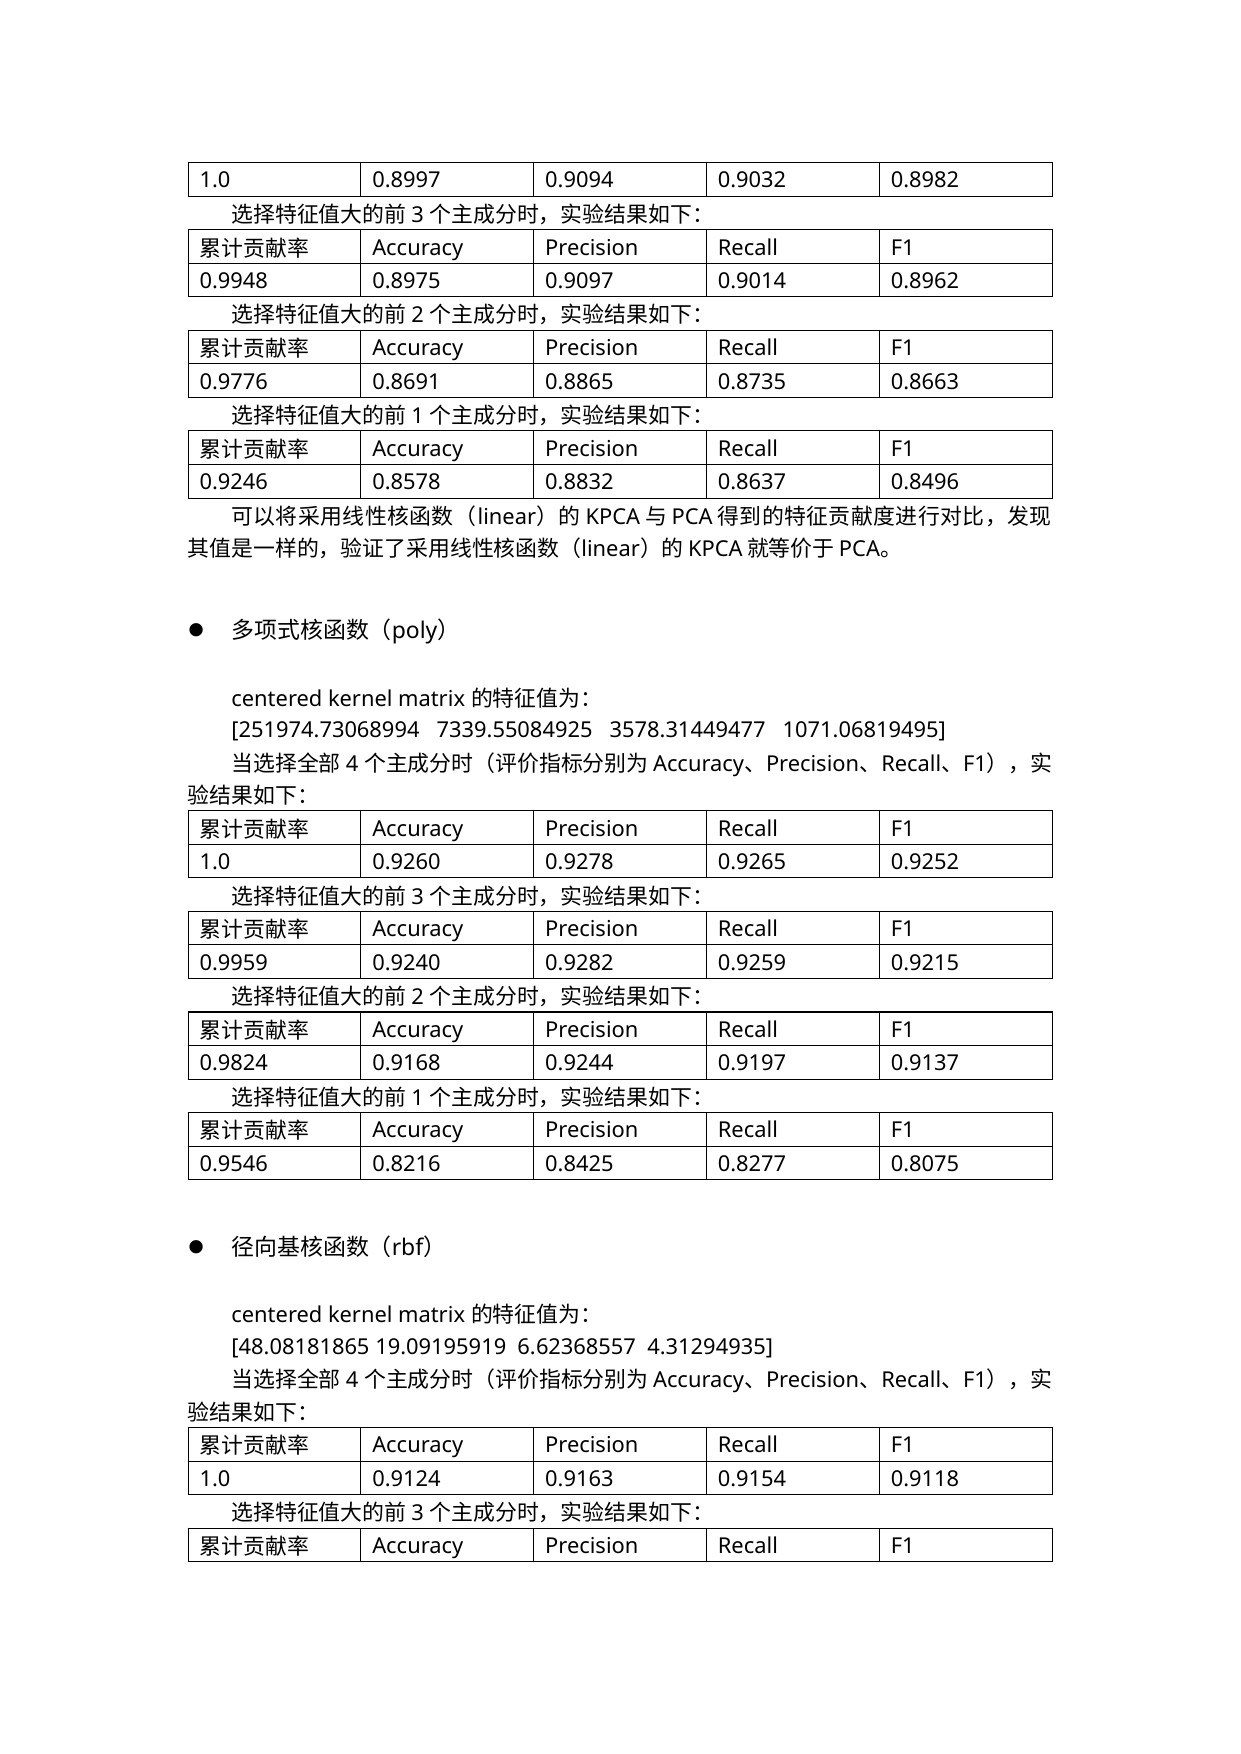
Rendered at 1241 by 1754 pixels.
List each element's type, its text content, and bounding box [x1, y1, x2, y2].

table_header 累计贡献率 [189, 1113, 360, 1146]
table_header 累计贡献率 [189, 331, 360, 363]
table_header Recall [707, 1529, 879, 1561]
table_header Accuracy [361, 230, 533, 263]
table_cell 1.0 [189, 845, 360, 877]
table_cell 0.9154 [707, 1462, 879, 1494]
table_header Recall [707, 431, 879, 464]
table_header Precision [534, 431, 706, 464]
table_cell 0.9824 [189, 1046, 360, 1078]
table_cell 0.9215 [880, 945, 1052, 978]
table_cell 1.0 [189, 163, 360, 196]
table_header Precision [534, 1113, 706, 1146]
text 当选择全部 4 个主成分时（评价指标分别为Accuracy、Precision、Recall、F1），实验结果如下： [187, 745, 1053, 810]
table_cell 0.8425 [534, 1147, 706, 1179]
table_header Precision [534, 1013, 706, 1045]
table_header Accuracy [361, 431, 533, 464]
table_cell 0.8496 [880, 465, 1052, 497]
table_cell 0.8578 [361, 465, 533, 497]
table_header F1 [880, 912, 1052, 944]
table_cell 0.9118 [880, 1462, 1052, 1494]
table_header F1 [880, 811, 1052, 844]
table_header F1 [880, 1013, 1052, 1045]
table_header Recall [707, 912, 879, 944]
table_header Precision [534, 230, 706, 263]
table_cell 0.9244 [534, 1046, 706, 1078]
table_cell 0.9197 [707, 1046, 879, 1078]
table_cell 0.9014 [707, 264, 879, 296]
table_cell 0.8982 [880, 163, 1052, 196]
table_header 累计贡献率 [189, 230, 360, 263]
table_header 累计贡献率 [189, 1013, 360, 1045]
table_header 累计贡献率 [189, 811, 360, 844]
table_cell 0.9252 [880, 845, 1052, 877]
table_cell 0.9259 [707, 945, 879, 978]
table_cell 0.8691 [361, 364, 533, 397]
table_cell 0.9240 [361, 945, 533, 978]
table_cell 0.9168 [361, 1046, 533, 1078]
table_cell 0.9546 [189, 1147, 360, 1179]
table_cell 1.0 [189, 1462, 360, 1494]
list 多项式核函数（poly） [187, 596, 1053, 661]
table_cell 0.9265 [707, 845, 879, 877]
list 径向基核函数（rbf） [187, 1213, 1053, 1278]
table_cell 0.9124 [361, 1462, 533, 1494]
table_header Precision [534, 912, 706, 944]
table_cell 0.8663 [880, 364, 1052, 397]
table_header Recall [707, 811, 879, 844]
table_cell 0.8997 [361, 163, 533, 196]
table_cell 0.9776 [189, 364, 360, 397]
table_header F1 [880, 431, 1052, 464]
text 选择特征值大的前 3 个主成分时，实验结果如下： [187, 197, 1053, 229]
table_cell 0.9163 [534, 1462, 706, 1494]
text 选择特征值大的前 1 个主成分时，实验结果如下： [187, 1080, 1053, 1112]
text 选择特征值大的前 3 个主成分时，实验结果如下： [187, 1495, 1053, 1528]
table_header F1 [880, 1529, 1052, 1561]
table_header Recall [707, 1428, 879, 1461]
table_header Accuracy [361, 811, 533, 844]
table_cell 0.9094 [534, 163, 706, 196]
table_cell 0.9282 [534, 945, 706, 978]
text 选择特征值大的前 2 个主成分时，实验结果如下： [187, 979, 1053, 1011]
table_cell 0.8975 [361, 264, 533, 296]
table_header Precision [534, 811, 706, 844]
table_header F1 [880, 331, 1052, 363]
table_header Accuracy [361, 1428, 533, 1461]
table_header 累计贡献率 [189, 912, 360, 944]
table_header Accuracy [361, 1013, 533, 1045]
table_header Recall [707, 331, 879, 363]
text [48.08181865 19.09195919 6.62368557 4.31294935] [187, 1329, 1053, 1362]
table_header Recall [707, 1113, 879, 1146]
table_header Accuracy [361, 331, 533, 363]
table_header Precision [534, 1529, 706, 1561]
text [251974.73068994 7339.55084925 3578.31449477 1071.06819495] [231, 713, 1053, 745]
table_header 累计贡献率 [189, 431, 360, 464]
table_cell 0.9097 [534, 264, 706, 296]
table_header Precision [534, 1428, 706, 1461]
table_cell 0.8075 [880, 1147, 1052, 1179]
table_cell 0.9959 [189, 945, 360, 978]
table_header F1 [880, 1428, 1052, 1461]
text 选择特征值大的前 1 个主成分时，实验结果如下： [187, 398, 1053, 430]
table_cell 0.8216 [361, 1147, 533, 1179]
table_cell 0.9246 [189, 465, 360, 497]
table_header Accuracy [361, 912, 533, 944]
table_header 累计贡献率 [189, 1428, 360, 1461]
table_cell 0.9260 [361, 845, 533, 877]
table_cell 0.9278 [534, 845, 706, 877]
table_cell 0.8832 [534, 465, 706, 497]
table_header Accuracy [361, 1113, 533, 1146]
text 选择特征值大的前 2 个主成分时，实验结果如下： [187, 297, 1053, 330]
table_cell 0.8865 [534, 364, 706, 397]
table_cell 0.8735 [707, 364, 879, 397]
text 可以将采用线性核函数（linear）的KPCA与PCA得到的特征贡献度进行对比，发现其值是一样的，验证了采用线性核函数（linear）的KPCA就等价于PCA。 [187, 499, 1053, 563]
table_header F1 [880, 1113, 1052, 1146]
table_header Precision [534, 331, 706, 363]
text centered kernel matrix 的特征值为： [231, 1297, 1053, 1329]
table_header 累计贡献率 [189, 1529, 360, 1561]
text centered kernel matrix 的特征值为： [231, 680, 1053, 713]
table_cell 0.9948 [189, 264, 360, 296]
table_cell 0.9137 [880, 1046, 1052, 1078]
table_header F1 [880, 230, 1052, 263]
text 选择特征值大的前 3 个主成分时，实验结果如下： [187, 878, 1053, 911]
table_cell 0.8962 [880, 264, 1052, 296]
text 当选择全部 4 个主成分时（评价指标分别为Accuracy、Precision、Recall、F1），实验结果如下： [187, 1362, 1053, 1427]
table_cell 0.8637 [707, 465, 879, 497]
table_header Accuracy [361, 1529, 533, 1561]
table_header Recall [707, 230, 879, 263]
table_cell 0.9032 [707, 163, 879, 196]
table_cell 0.8277 [707, 1147, 879, 1179]
table_header Recall [707, 1013, 879, 1045]
